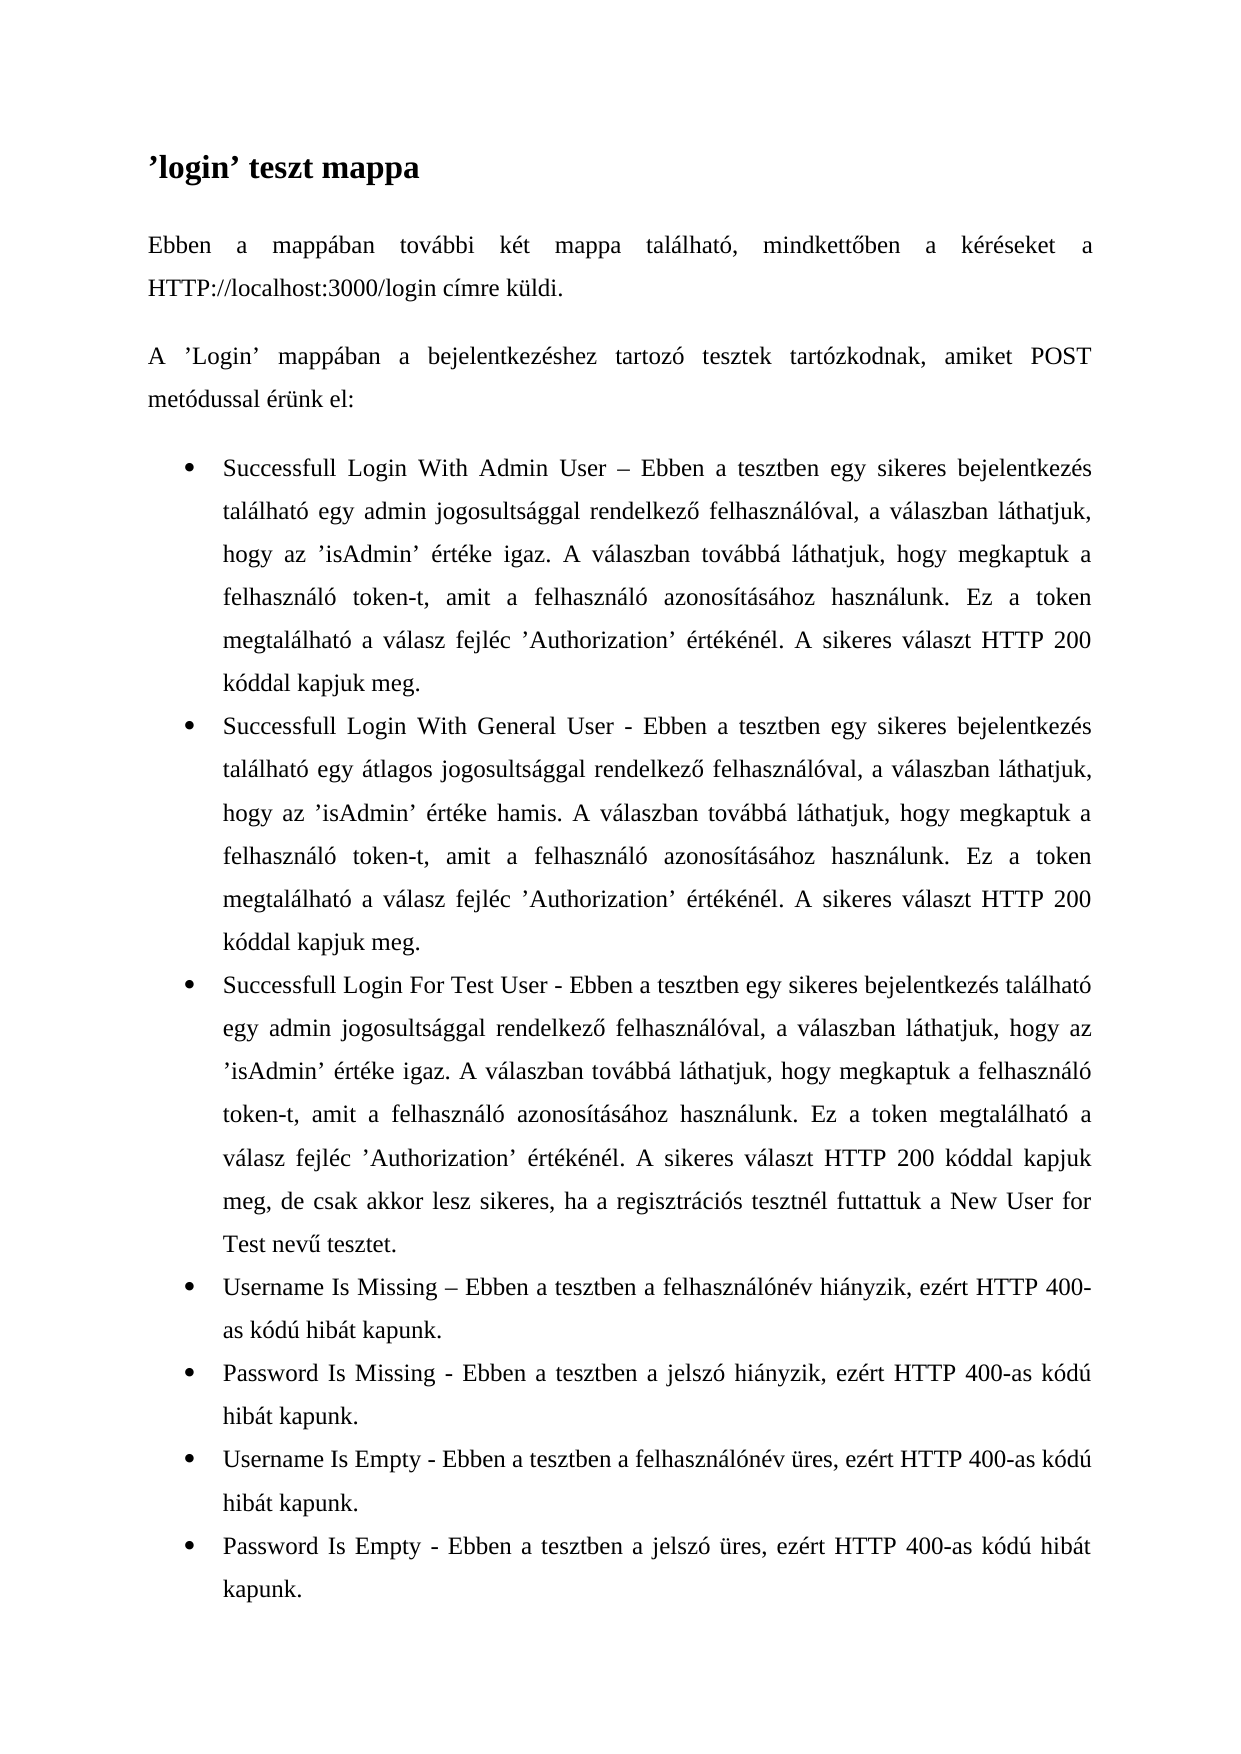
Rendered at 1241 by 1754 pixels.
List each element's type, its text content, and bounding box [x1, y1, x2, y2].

list Username Is Empty - Ebben a tesztben a felhasználónév üres, ezért HTTP 400-as kódú hibát kapunk. [185, 1444, 1093, 1516]
list Password Is Empty - Ebben a tesztben a jelszó üres, ezért HTTP 400-as kódú hibát kapunk. [185, 1531, 1093, 1603]
text A ’Login’ mappában a bejelentkezéshez tartozó tesztek tartózkodnak, amiket POST metódussal érünk el: [148, 341, 1093, 413]
text Ebben a mappában további két mappa található, mindkettőben a kéréseket a HTTP://localhost:3000/login címre küldi. [148, 230, 1093, 302]
list Successfull Login With General User - Ebben a tesztben egy sikeres bejelentkezés található egy átlagos jogosultsággal rendelkező felhasználóval, a válaszban láthatjuk, hogy az ’isAdmin’ értéke hamis. A válaszban továbbá láthatjuk, hogy megkaptuk a felhasználó token-t, amit a felhasználó azonosításához használunk. Ez a token megtalálható a válasz fejléc ’Authorization’ értékénél. A sikeres választ HTTP 200 kóddal kapjuk meg. [185, 711, 1093, 956]
list Successfull Login For Test User - Ebben a tesztben egy sikeres bejelentkezés található egy admin jogosultsággal rendelkező felhasználóval, a válaszban láthatjuk, hogy az ’isAdmin’ értéke igaz. A válaszban továbbá láthatjuk, hogy megkaptuk a felhasználó token-t, amit a felhasználó azonosításához használunk. Ez a token megtalálható a válasz fejléc ’Authorization’ értékénél. A sikeres választ HTTP 200 kóddal kapjuk meg, de csak akkor lesz sikeres, ha a regisztrációs tesztnél futtattuk a New User for Test nevű tesztet. [185, 970, 1093, 1258]
list Username Is Missing – Ebben a tesztben a felhasználónév hiányzik, ezért HTTP 400-as kódú hibát kapunk. [185, 1272, 1093, 1344]
list Password Is Missing - Ebben a tesztben a jelszó hiányzik, ezért HTTP 400-as kódú hibát kapunk. [185, 1358, 1093, 1430]
list Successfull Login With Admin User – Ebben a tesztben egy sikeres bejelentkezés található egy admin jogosultsággal rendelkező felhasználóval, a válaszban láthatjuk, hogy az ’isAdmin’ értéke igaz. A válaszban továbbá láthatjuk, hogy megkaptuk a felhasználó token-t, amit a felhasználó azonosításához használunk. Ez a token megtalálható a válasz fejléc ’Authorization’ értékénél. A sikeres választ HTTP 200 kóddal kapjuk meg. [185, 453, 1093, 697]
subtitle ’login’ teszt mappa [148, 148, 1093, 186]
